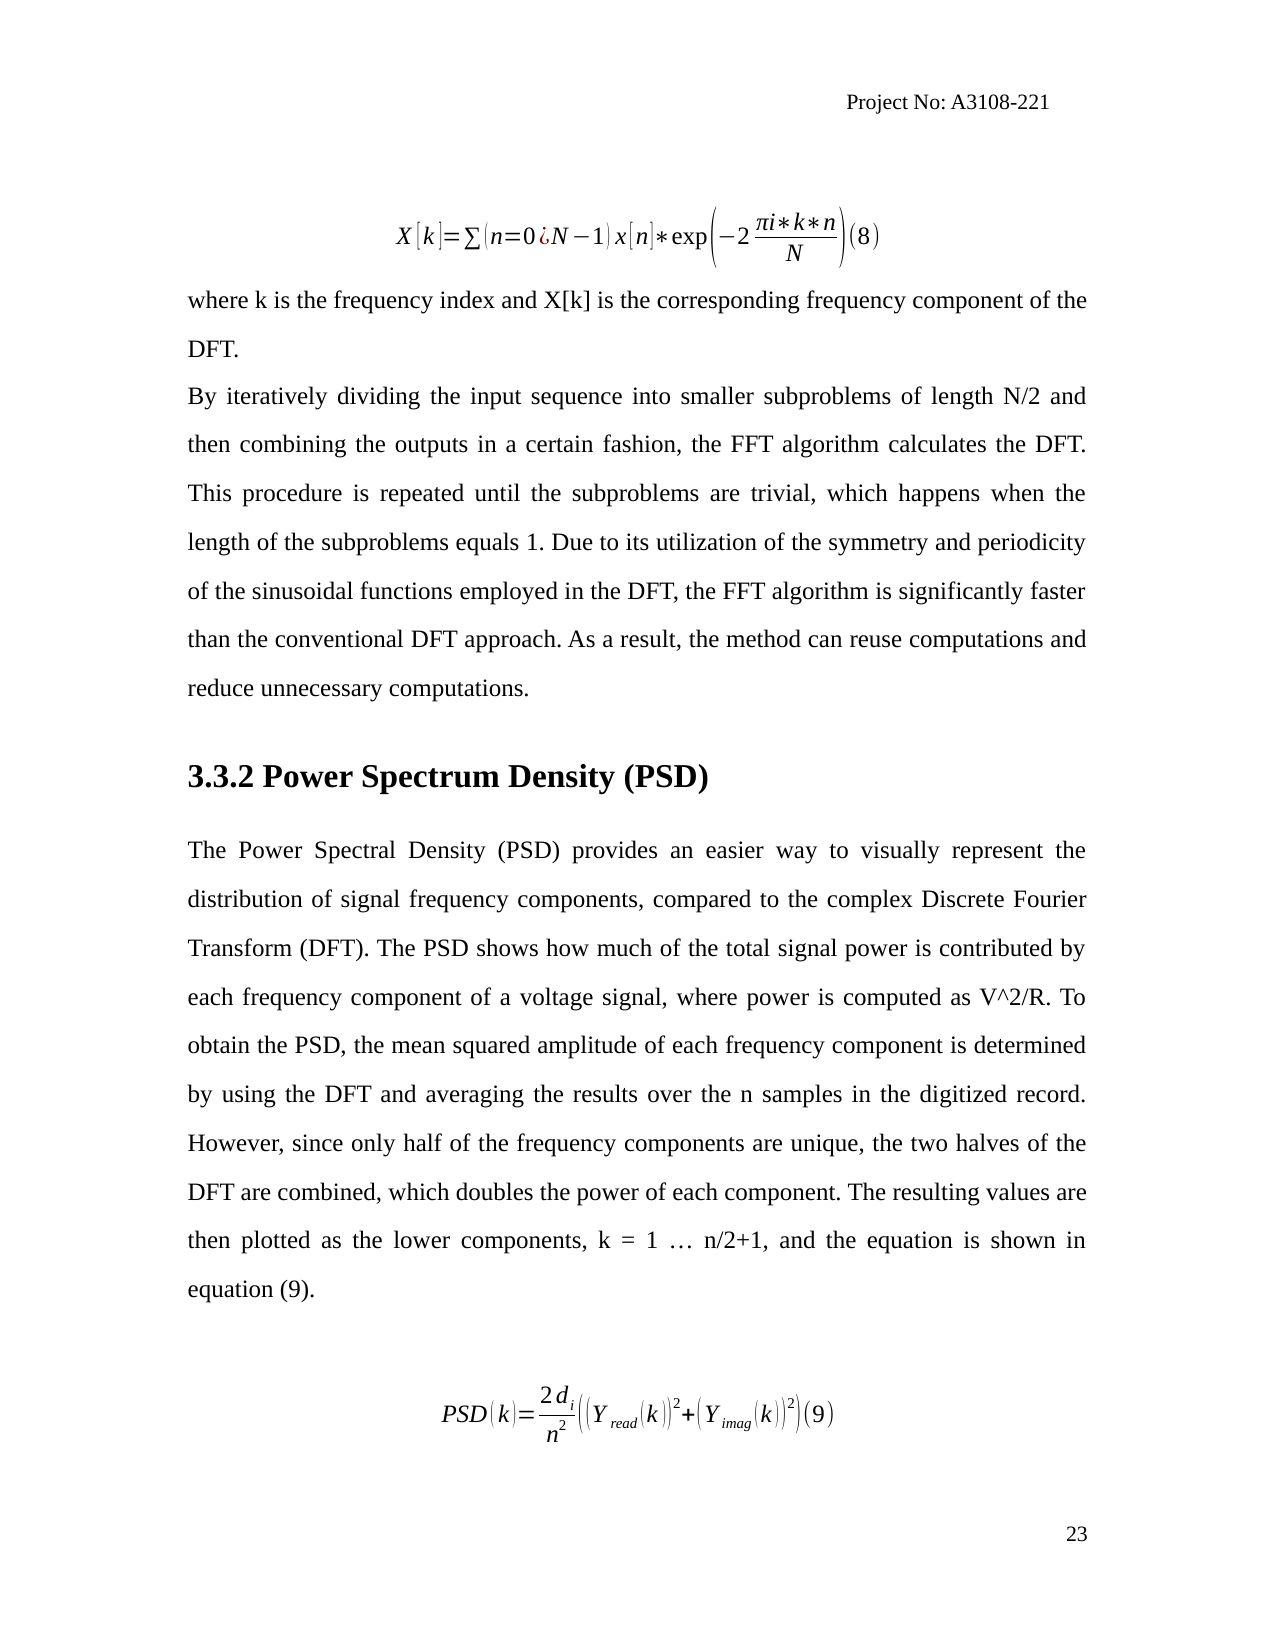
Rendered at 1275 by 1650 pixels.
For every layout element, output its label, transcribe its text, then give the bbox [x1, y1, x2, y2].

text where k is the frequency index and X[k] is the corresponding frequency component of the DFT. [187, 283, 1087, 364]
text The Power Spectral Density (PSD) provides an easier way to visually represent the distribution of signal frequency components, compared to the complex Discrete Fourier Transform (DFT). The PSD shows how much of the total signal power is contributed by each frequency component of a voltage signal, where power is computed as V^2/R. To obtain the PSD, the mean squared amplitude of each frequency component is determined by using the DFT and averaging the results over the n samples in the digitized record. However, since only half of the frequency components are unique, the two halves of the DFT are combined, which doubles the power of each component. The resulting values are then plotted as the lower components, k = 1 … n/2+1, and the equation is shown in equation (9). [187, 834, 1087, 1305]
text By iteratively dividing the input sequence into smaller subproblems of length N/2 and then combining the outputs in a certain fashion, the FFT algorithm calculates the DFT. This procedure is repeated until the subproblems are trivial, which happens when the length of the subproblems equals 1. Due to its utilization of the symmetry and periodicity of the sinusoidal functions employed in the DFT, the FFT algorithm is significantly faster than the conventional DFT approach. As a result, the method can reuse computations and reduce unnecessary computations. [187, 379, 1087, 704]
subtitle Power Spectrum Density (PSD) [187, 743, 1087, 808]
